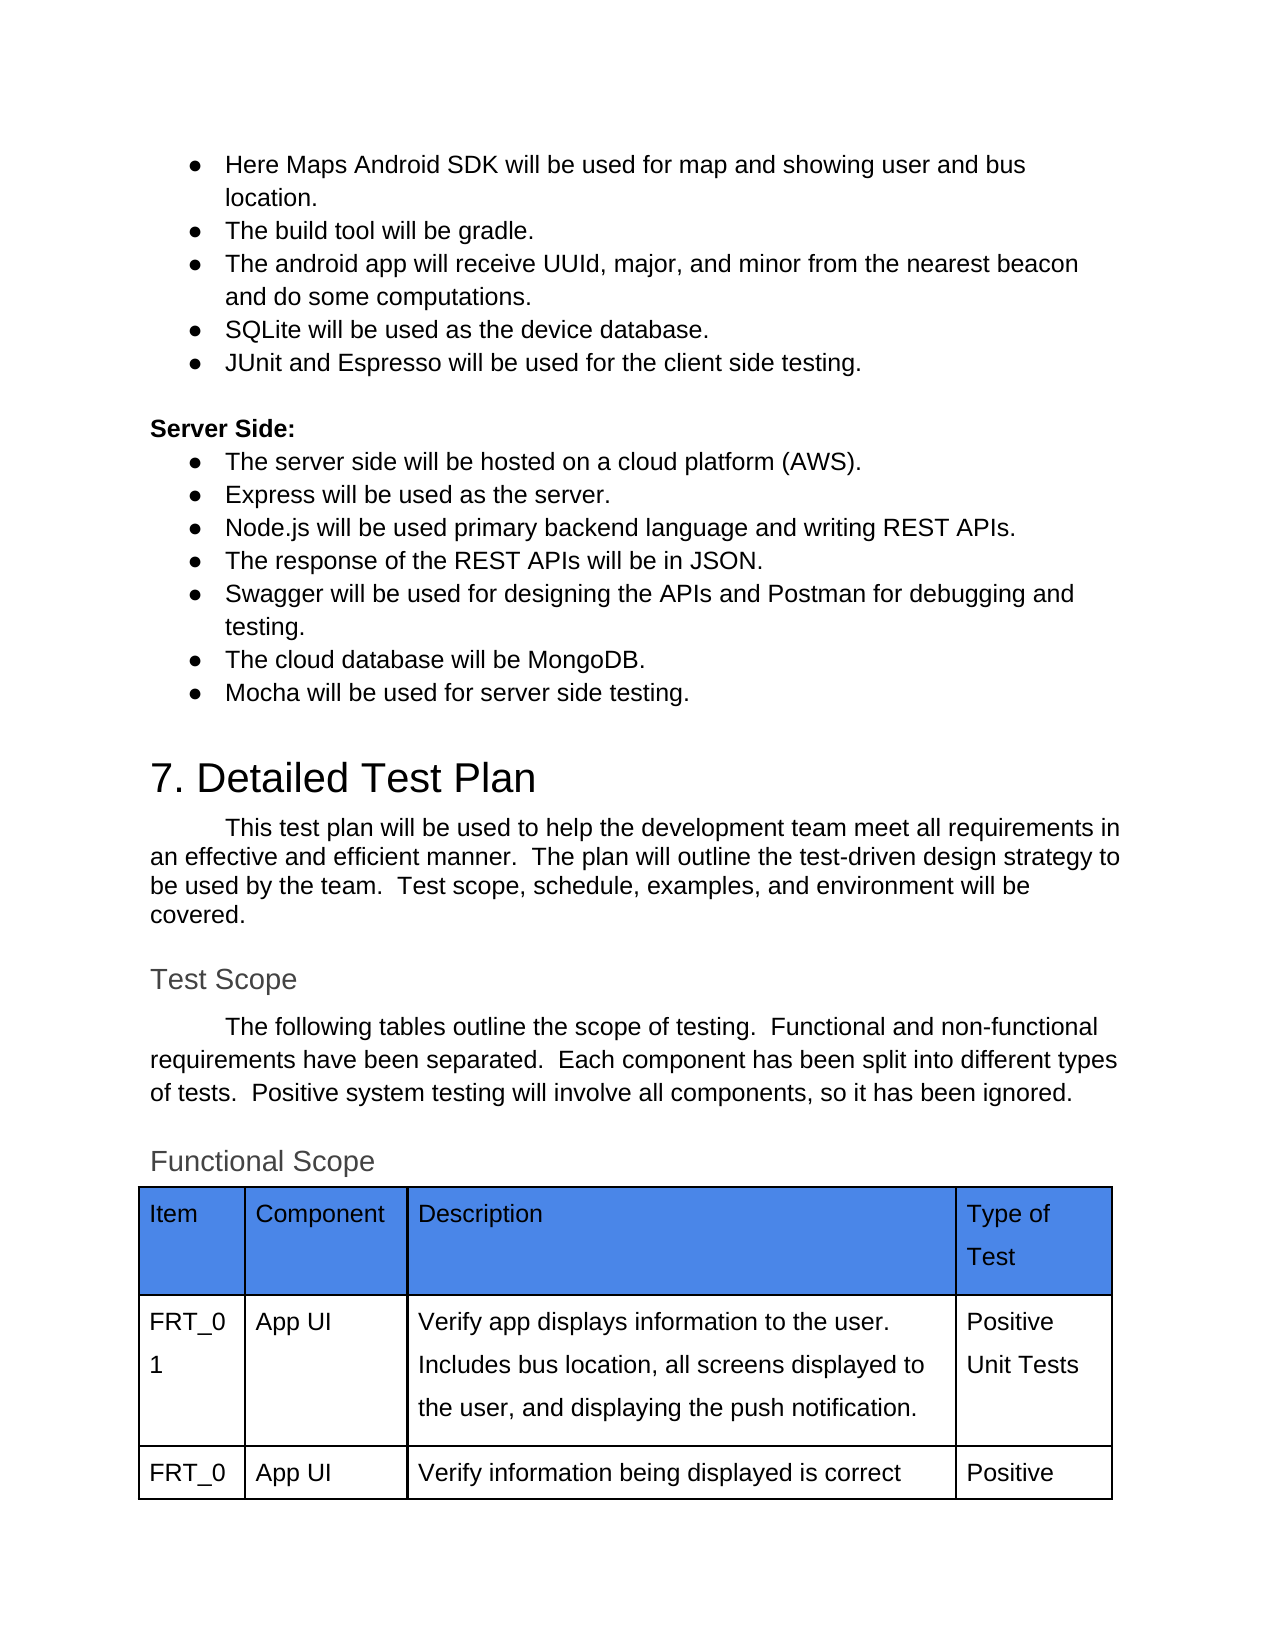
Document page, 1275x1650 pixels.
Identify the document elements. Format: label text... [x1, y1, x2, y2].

subtitle 7. Detailed Test Plan [150, 753, 1125, 801]
list Swagger will be used for designing the APIs and Postman for debugging and testing. [187, 579, 1125, 641]
table_cell App UI [246, 1296, 406, 1445]
table_cell App UI [246, 1447, 406, 1498]
list The android app will receive UUId, major, and minor from the nearest beacon and do some computations. [187, 249, 1125, 311]
list The cloud database will be MongoDB. [187, 645, 1125, 674]
table_header Item [140, 1188, 244, 1294]
table_header Component [246, 1188, 406, 1294]
list Express will be used as the server. [187, 480, 1125, 509]
list SQLite will be used as the device database. [187, 315, 1125, 344]
table_cell Positive Unit Tests [957, 1296, 1111, 1445]
list Here Maps Android SDK will be used for map and showing user and bus location. [187, 150, 1125, 212]
list The server side will be hosted on a cloud platform (AWS). [187, 447, 1125, 476]
text The following tables outline the scope of testing. Functional and non-functional requirements have been separated. Each component has been split into different types of tests. Positive system testing will involve all components, so it has been ignored. [150, 1012, 1125, 1107]
list Mocha will be used for server side testing. [187, 678, 1125, 707]
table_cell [409, 1447, 955, 1498]
list JUnit and Espresso will be used for the client side testing. [187, 348, 1125, 377]
table_cell Verify app displays information to the user. Includes bus location, all screens displayed to the user, and displaying the push notification. [409, 1296, 955, 1445]
list The response of the REST APIs will be in JSON. [187, 546, 1125, 575]
table_header Type of Test [957, 1188, 1111, 1294]
subtitle Functional Scope [150, 1144, 1125, 1178]
subtitle Test Scope [150, 962, 1125, 995]
text Server Side: [150, 381, 1125, 443]
list Node.js will be used primary backend language and writing REST APIs. [187, 513, 1125, 542]
table_header Description [409, 1188, 955, 1294]
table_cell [957, 1447, 1111, 1498]
list The build tool will be gradle. [187, 216, 1125, 245]
table_cell FRT_02 [140, 1447, 244, 1498]
text This test plan will be used to help the development team meet all requirements in an effective and efficient manner. The plan will outline the test-driven design strategy to be used by the team. Test scope, schedule, examples, and environment will be covered. [150, 813, 1125, 928]
table_cell FRT_01 [140, 1296, 244, 1445]
